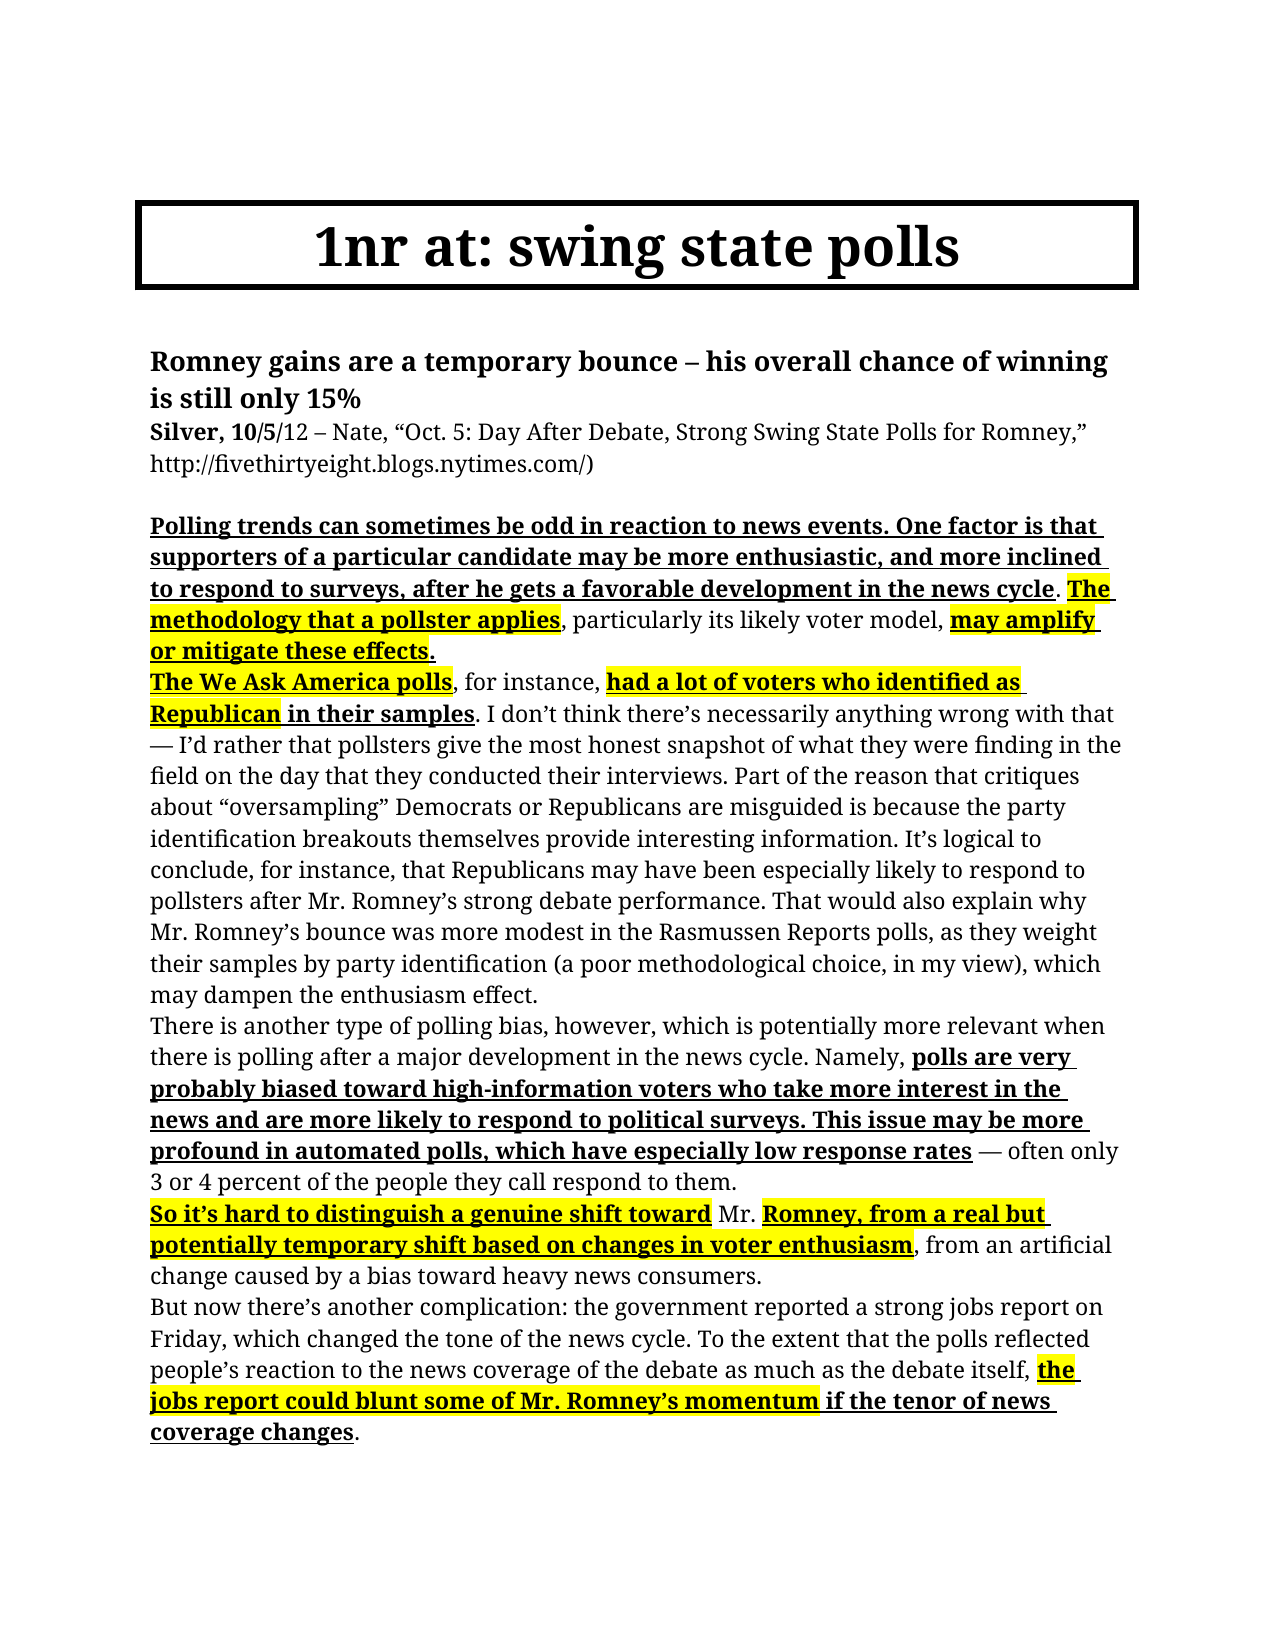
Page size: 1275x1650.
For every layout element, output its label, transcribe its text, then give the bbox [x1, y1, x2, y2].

text But now there’s another complication: the government reported a strong jobs report on Friday, which changed the tone of the news cycle. To the extent that the polls reflected people’s reaction to the news coverage of the debate as much as the debate itself, the jobs report could blunt some of Mr. Romney’s momentum if the tenor of news coverage changes. [150, 1291, 1125, 1447]
text Silver, 10/5/12 – Nate, “Oct. 5: Day After Debate, Strong Swing State Polls for Romney,” http://fivethirtyeight.blogs.nytimes.com/) [150, 416, 1125, 479]
text The We Ask America polls, for instance, had a lot of voters who identified as Republican in their samples. I don’t think there’s necessarily anything wrong with that — I’d rather that pollsters give the most honest snapshot of what they were finding in the field on the day that they conducted their interviews. Part of the reason that critiques about “oversampling” Democrats or Republicans are misguided is because the party identification breakouts themselves provide interesting information. It’s logical to conclude, for instance, that Republicans may have been especially likely to respond to pollsters after Mr. Romney’s strong debate performance. That would also explain why Mr. Romney’s bounce was more modest in the Rasmussen Reports polls, as they weight their samples by party identification (a poor methodological choice, in my view), which may dampen the enthusiasm effect. [150, 666, 1125, 1010]
text So it’s hard to distinguish a genuine shift toward Mr. Romney, from a real but potentially temporary shift based on changes in voter enthusiasm, from an artificial change caused by a bias toward heavy news consumers. [150, 1197, 1125, 1291]
subtitle Romney gains are a temporary bounce – his overall chance of winning is still only 15% [150, 342, 1125, 416]
text There is another type of polling bias, however, which is potentially more relevant when there is polling after a major development in the news cycle. Namely, polls are very probably biased toward high-information voters who take more interest in the news and are more likely to respond to political surveys. This issue may be more profound in automated polls, which have especially low response rates — often only 3 or 4 percent of the people they call respond to them. [150, 1010, 1125, 1197]
subtitle 1nr at: swing state polls [142, 206, 1133, 284]
text Polling trends can sometimes be odd in reaction to news events. One factor is that supporters of a particular candidate may be more enthusiastic, and more inclined to respond to surveys, after he gets a favorable development in the news cycle. The methodology that a pollster applies, particularly its likely voter model, may amplify or mitigate these effects. [150, 510, 1125, 666]
